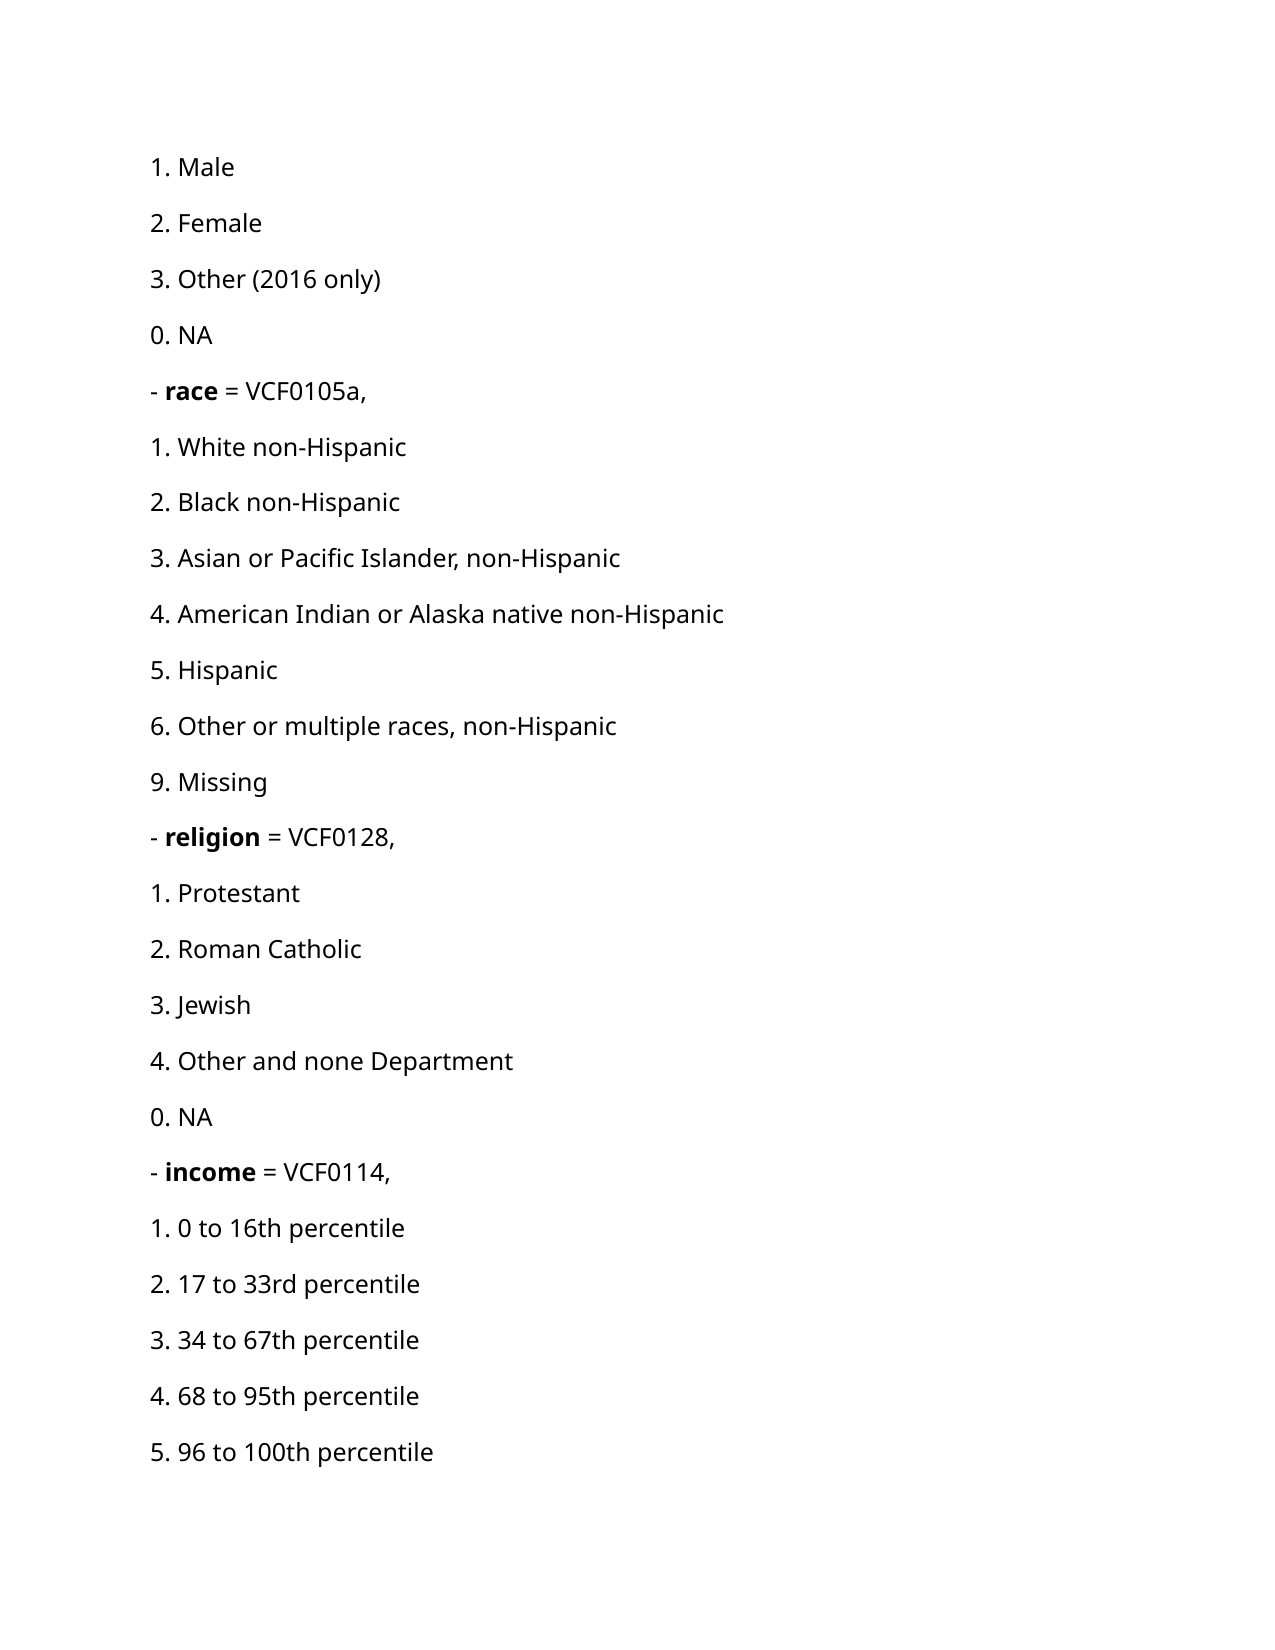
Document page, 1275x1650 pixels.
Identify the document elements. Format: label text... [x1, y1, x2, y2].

text 2. Female [150, 206, 1125, 240]
text 3. Other (2016 only) [150, 262, 1125, 296]
text - income = VCF0114, [150, 1155, 1125, 1189]
text 4. American Indian or Alaska native non-Hispanic [150, 597, 1125, 631]
text 3. 34 to 67th percentile [150, 1322, 1125, 1357]
text 1. Male [150, 150, 1125, 184]
text 4. Other and none Department [150, 1043, 1125, 1077]
text 2. Roman Catholic [150, 932, 1125, 966]
text 3. Jewish [150, 987, 1125, 1022]
text 1. Protestant [150, 876, 1125, 910]
text 2. Black non-Hispanic [150, 485, 1125, 519]
text 3. Asian or Pacific Islander, non-Hispanic [150, 541, 1125, 575]
text - race = VCF0105a, [150, 373, 1125, 407]
text 1. 0 to 16th percentile [150, 1211, 1125, 1245]
text 0. NA [150, 317, 1125, 352]
text 0. NA [150, 1099, 1125, 1133]
text 2. 17 to 33rd percentile [150, 1267, 1125, 1301]
text 9. Missing [150, 764, 1125, 798]
text 5. 96 to 100th percentile [150, 1434, 1125, 1468]
text 5. Hispanic [150, 652, 1125, 687]
text - religion = VCF0128, [150, 820, 1125, 854]
text 4. 68 to 95th percentile [150, 1378, 1125, 1412]
text 1. White non-Hispanic [150, 429, 1125, 463]
text 6. Other or multiple races, non-Hispanic [150, 708, 1125, 742]
